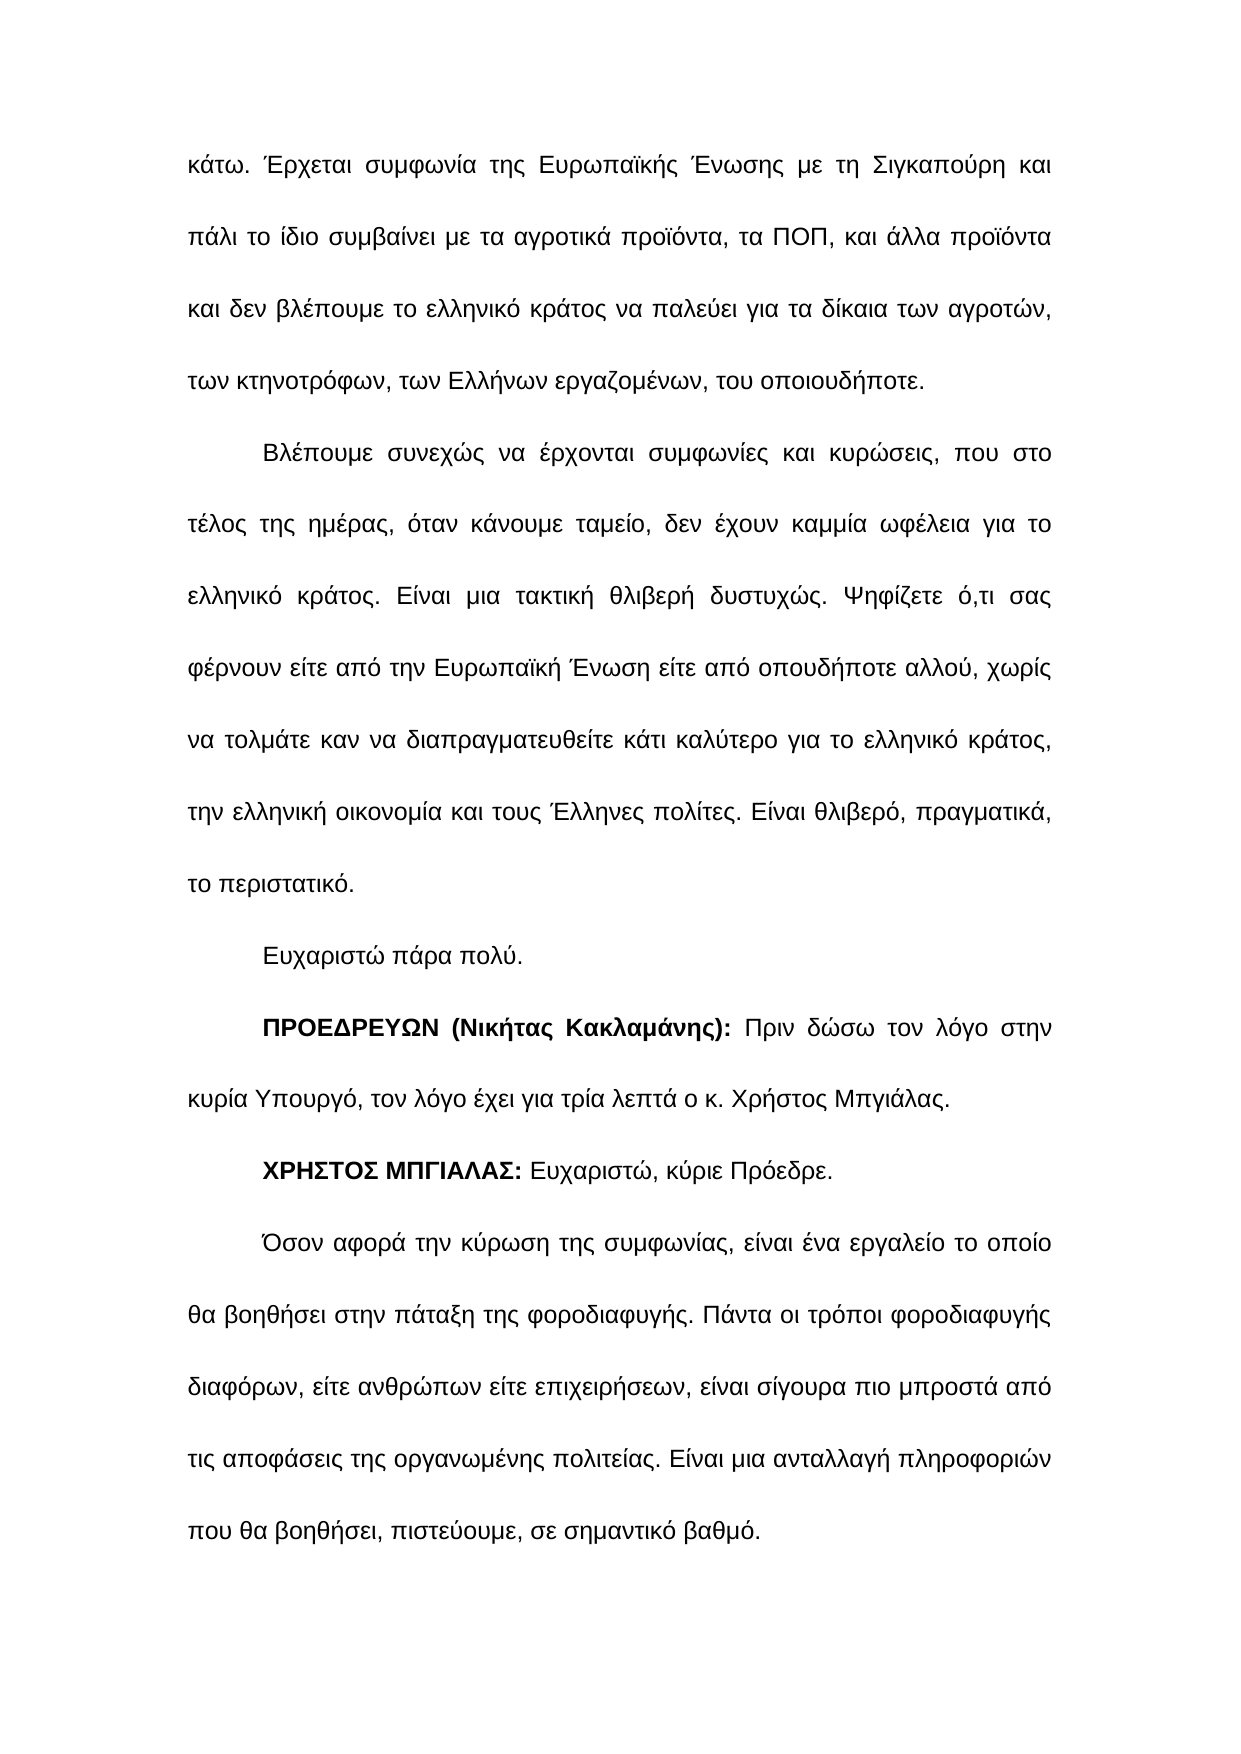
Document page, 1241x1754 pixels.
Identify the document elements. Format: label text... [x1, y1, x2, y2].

text Βλέπουμε συνεχώς να έρχονται συμφωνίες και κυρώσεις, που στο τέλος της ημέρας, όταν κάνουμε ταμείο, δεν έχουν καμμία ωφέλεια για το ελληνικό κράτος. Είναι μια τακτική θλιβερή δυστυχώς. Ψηφίζετε ό,τι σας φέρνουν είτε από την Ευρωπαϊκή Ένωση είτε από οπουδήποτε αλλού, χωρίς να τολμάτε καν να διαπραγματευθείτε κάτι καλύτερο για το ελληνικό κράτος, την ελληνική οικονομία και τους Έλληνες πολίτες. Είναι θλιβερό, πραγματικά, το περιστατικό. [187, 437, 1053, 897]
text ΠΡΟΕΔΡΕΥΩΝ (Νικήτας Κακλαμάνης): Πριν δώσω τον λόγο στην κυρία Υπουργό, τον λόγο έχει για τρία λεπτά ο κ. Χρήστος Μπγιάλας. [187, 1012, 1053, 1113]
text Ευχαριστώ πάρα πολύ. [187, 941, 1053, 969]
text ΧΡΗΣΤΟΣ ΜΠΓΙΑΛΑΣ: Ευχαριστώ, κύριε Πρόεδρε. [187, 1156, 1053, 1185]
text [187, 150, 1053, 394]
text Όσον αφορά την κύρωση της συμφωνίας, είναι ένα εργαλείο το οποίο θα βοηθήσει στην πάταξη της φοροδιαφυγής. Πάντα οι τρόποι φοροδιαφυγής διαφόρων, είτε ανθρώπων είτε επιχειρήσεων, είναι σίγουρα πιο μπροστά από τις αποφάσεις της οργανωμένης πολιτείας. Είναι μια ανταλλαγή πληροφοριών που θα βοηθήσει, πιστεύουμε, σε σημαντικό βαθμό. [187, 1228, 1053, 1544]
